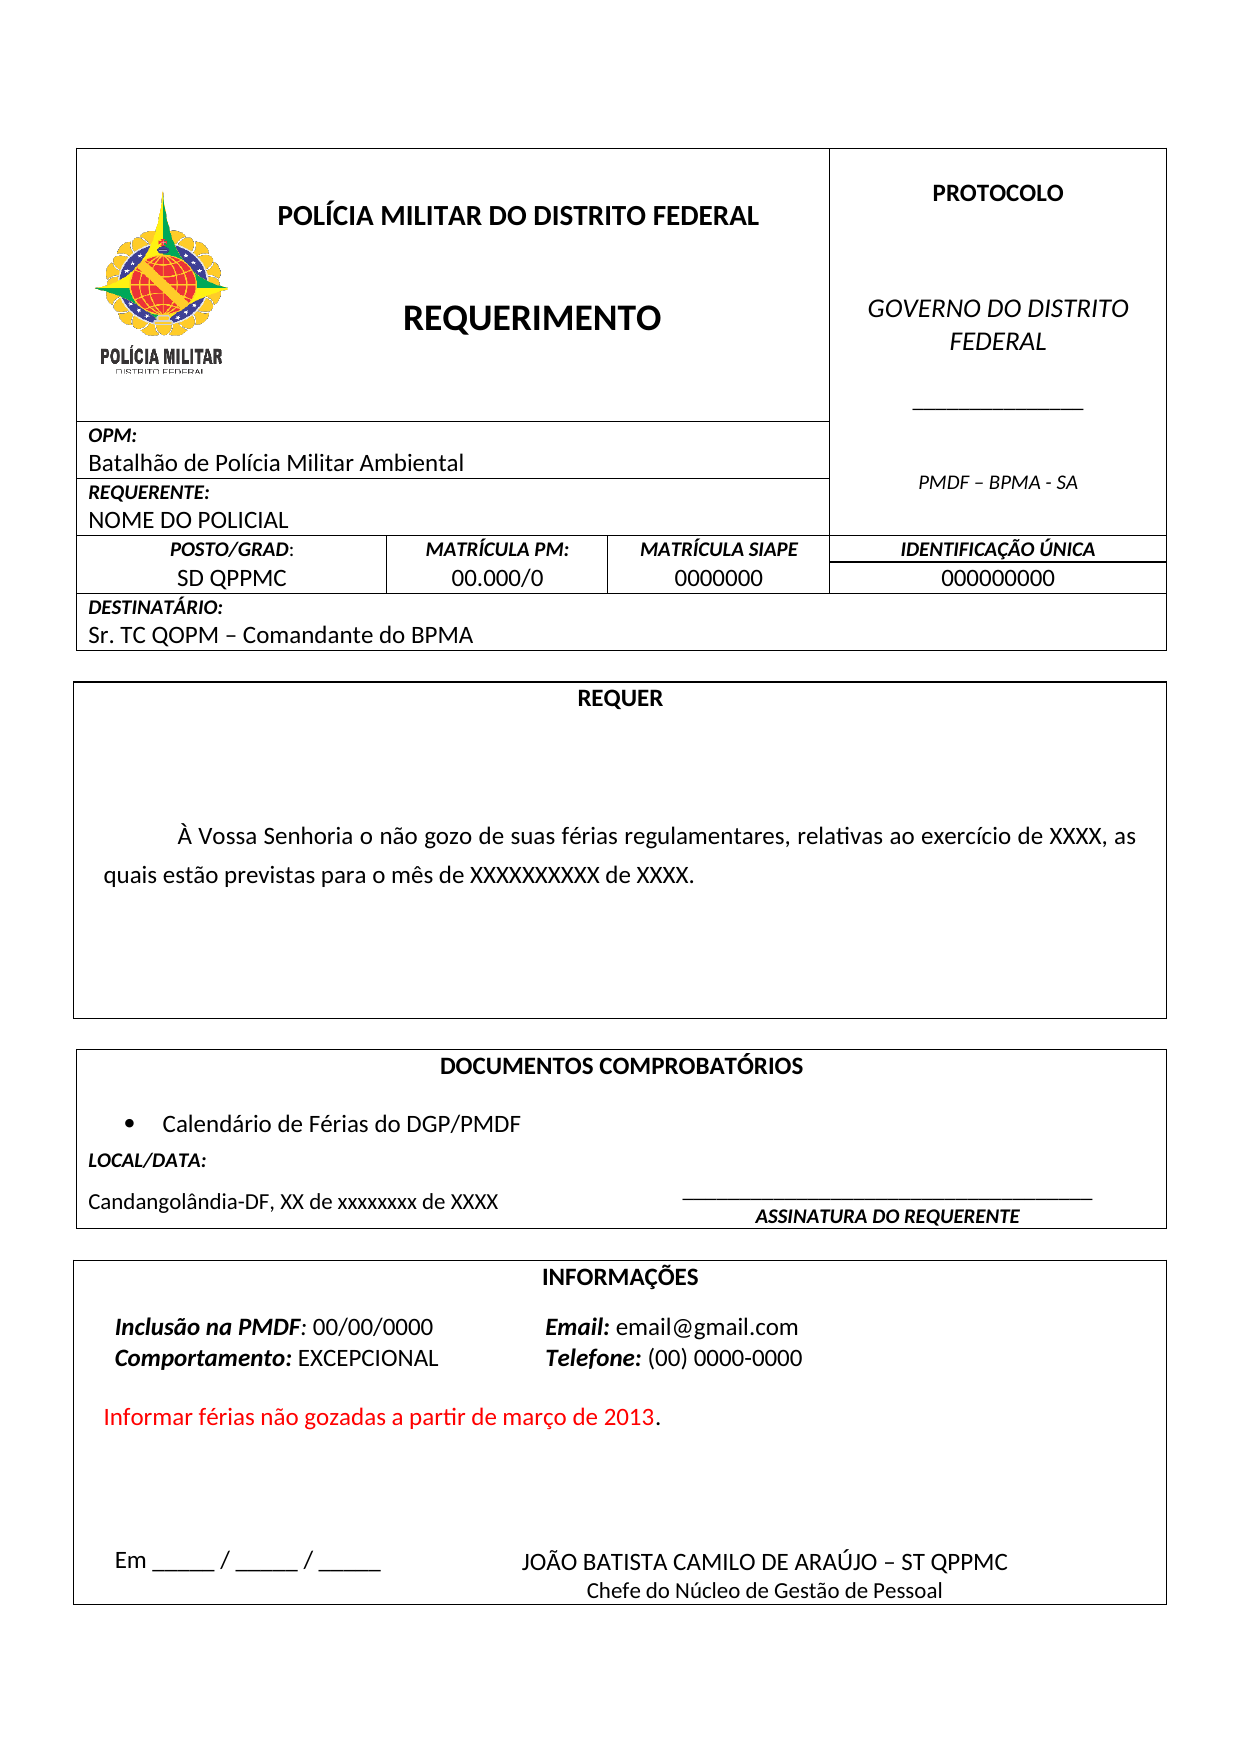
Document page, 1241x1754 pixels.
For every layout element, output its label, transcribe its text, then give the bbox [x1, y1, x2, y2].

table_cell 00.000/0 [387, 561, 607, 593]
table_cell POSTO/GRAD: [77, 536, 386, 561]
table_cell MATRÍCULA SIAPE [608, 536, 829, 561]
table_cell 0000000 [608, 561, 829, 593]
table_cell Informar férias não gozadas a partir de março de 2013. [74, 1301, 1166, 1604]
table_cell DESTINATÁRIO: Sr. TC QOPM – Comandante do BPMA [77, 594, 1166, 650]
table_cell 000000000 [830, 563, 1166, 593]
table_cell MATRÍCULA PM: [387, 536, 607, 561]
table_header DOCUMENTOS COMPROBATÓRIOS [77, 1050, 1166, 1080]
table_header REQUER [74, 683, 1166, 713]
table_cell IDENTIFICAÇÃO ÚNICA [830, 536, 1166, 561]
table_cell OPM: Batalhão de Polícia Militar Ambiental [77, 422, 829, 478]
table_cell Calendário de Férias do DGP/PMDF [77, 1080, 1166, 1147]
table_cell REQUERENTE: NOME DO POLICIAL [77, 479, 829, 535]
table_cell À Vossa Senhoria o não gozo de suas férias regulamentares, relativas ao exercício de XXXX, as quais estão previstas para o mês de XXXXXXXXXX de XXXX. [74, 713, 1166, 1017]
table_header POLÍCIA MILITAR DO DISTRITO FEDERAL REQUERIMENTO [77, 149, 829, 421]
table_header PROTOCOLO GOVERNO DO DISTRITO FEDERAL _______________ PMDF – BPMA - SA [830, 149, 1166, 535]
table_cell ____________________________________ ASSINATURA DO REQUERENTE [608, 1147, 1166, 1228]
table_cell LOCAL/DATA: Candangolândia-DF, XX de xxxxxxxx de XXXX [77, 1147, 608, 1228]
table_cell SD QPPMC [77, 561, 386, 593]
table_header INFORMAÇÕES [74, 1261, 1166, 1301]
picture [93, 190, 228, 372]
